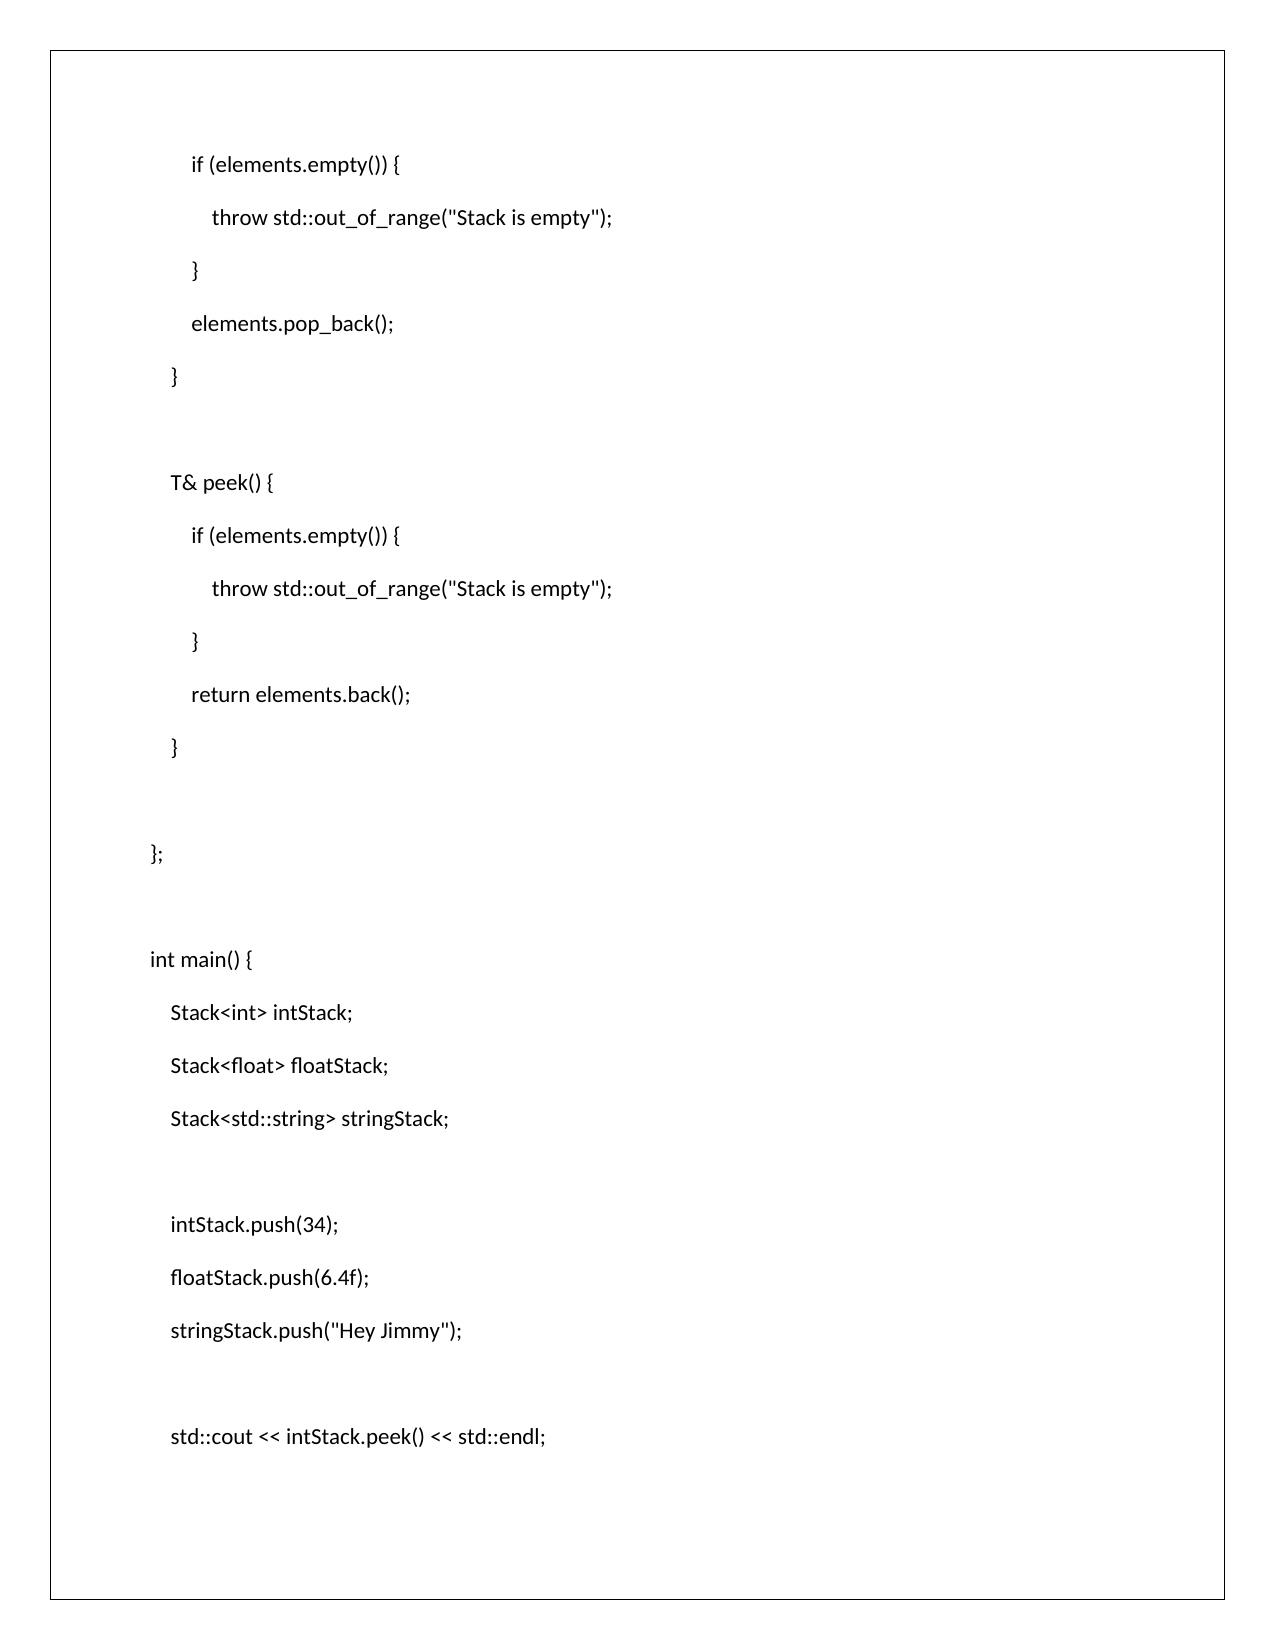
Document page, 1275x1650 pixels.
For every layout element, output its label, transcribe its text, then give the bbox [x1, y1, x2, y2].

text Stack<float> floatStack; [150, 1051, 1125, 1079]
text } [150, 733, 1125, 761]
text stringStack.push("Hey Jimmy"); [150, 1316, 1125, 1344]
text }; [150, 839, 1125, 867]
text if (elements.empty()) { [150, 150, 1125, 178]
text } [150, 256, 1125, 284]
text if (elements.empty()) { [150, 521, 1125, 549]
text Stack<std::string> stringStack; [150, 1104, 1125, 1132]
text T& peek() { [150, 468, 1125, 496]
text throw std::out_of_range("Stack is empty"); [150, 203, 1125, 231]
text floatStack.push(6.4f); [150, 1263, 1125, 1291]
text intStack.push(34); [150, 1210, 1125, 1238]
text int main() { [150, 945, 1125, 973]
text } [150, 627, 1125, 655]
text Stack<int> intStack; [150, 998, 1125, 1026]
text std::cout << intStack.peek() << std::endl; [150, 1422, 1125, 1451]
text throw std::out_of_range("Stack is empty"); [150, 574, 1125, 602]
text return elements.back(); [150, 680, 1125, 708]
text elements.pop_back(); [150, 309, 1125, 337]
text } [150, 362, 1125, 390]
